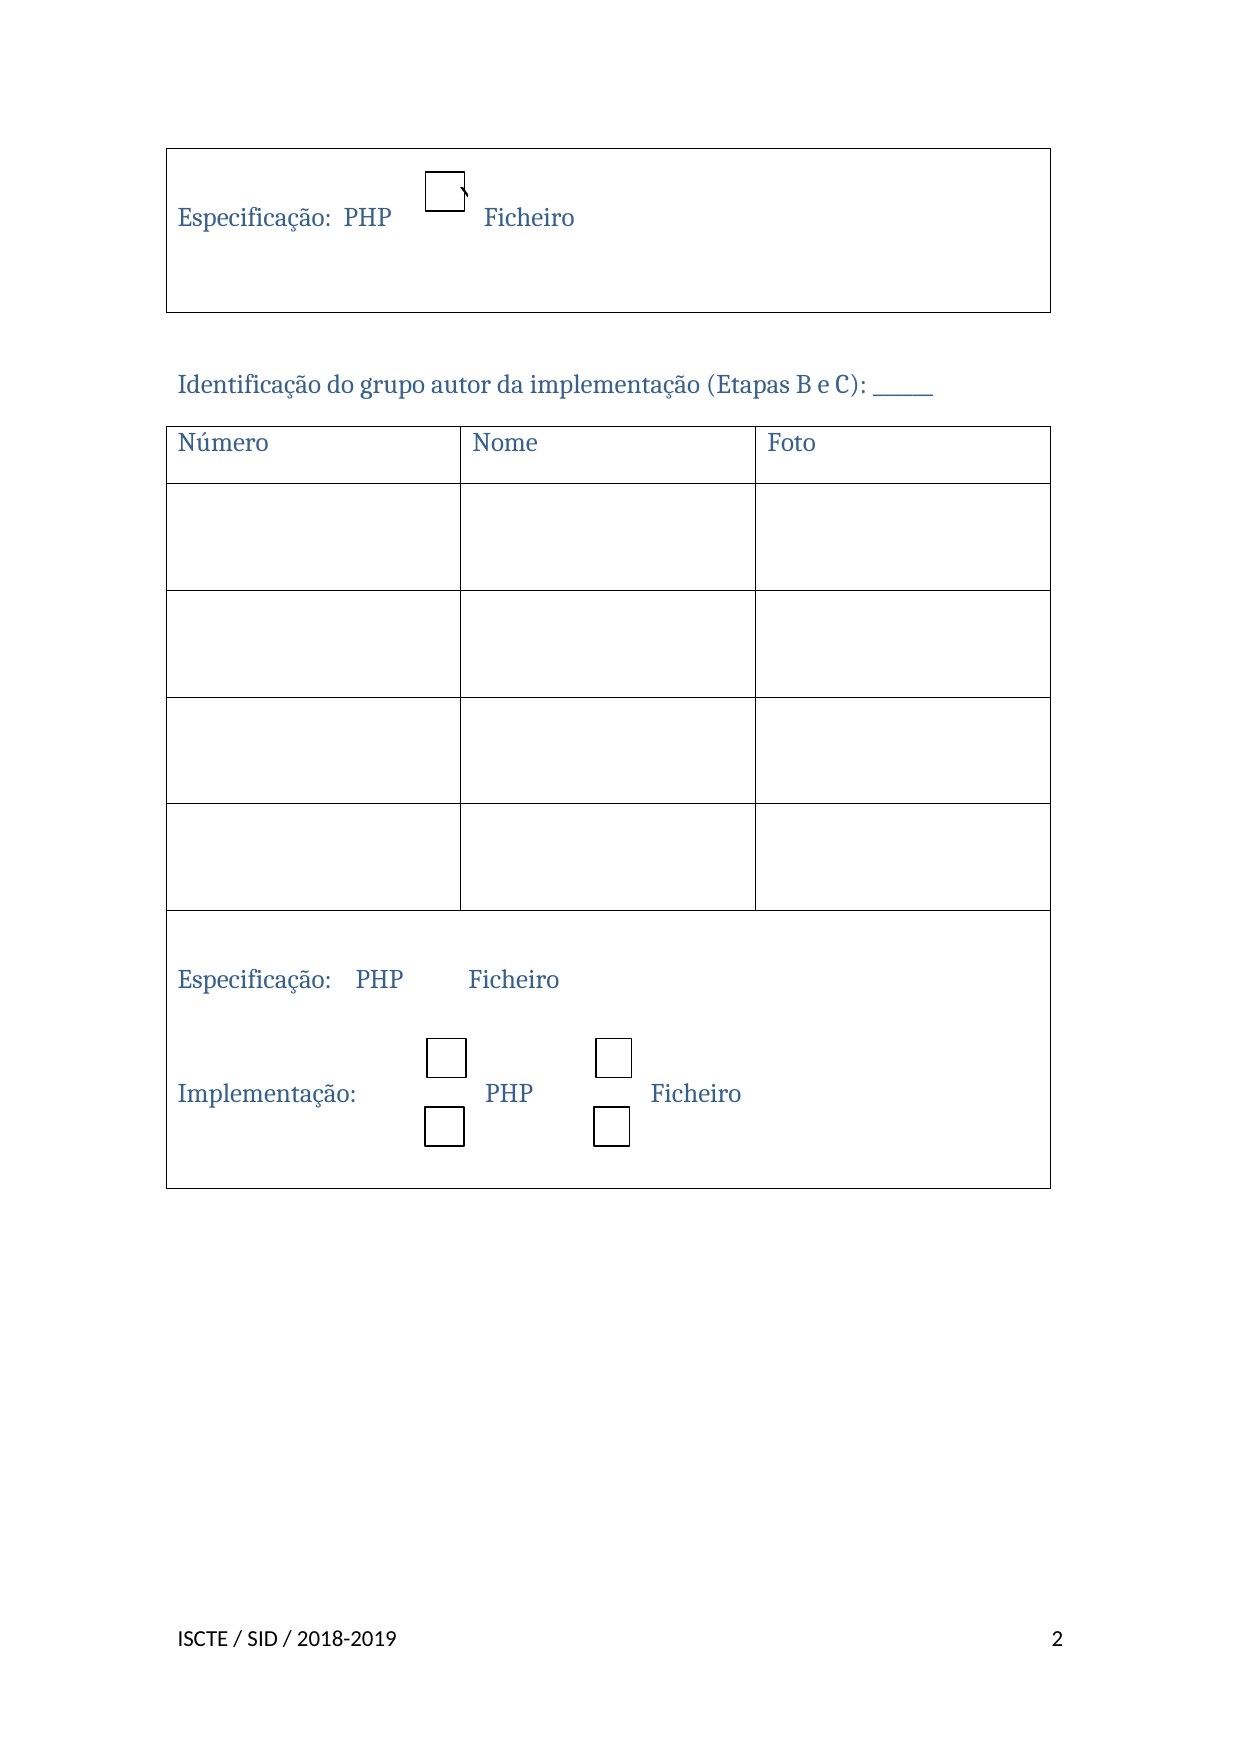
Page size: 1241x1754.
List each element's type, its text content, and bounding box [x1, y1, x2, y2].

table_cell [461, 591, 755, 697]
table_cell [461, 698, 755, 803]
table_header Número [167, 427, 460, 483]
table_cell [167, 804, 460, 910]
table_cell Especificação: PHP Ficheiro Implementação: PHP Ficheiro [167, 911, 1050, 1188]
table_cell [756, 804, 1050, 910]
table_header Foto [756, 427, 1050, 483]
table_cell [167, 484, 460, 590]
table_cell [756, 591, 1050, 697]
table_cell Especificação: PHP Ficheiro [167, 149, 1050, 312]
table_cell [461, 804, 755, 910]
table_cell [756, 484, 1050, 590]
table_cell [756, 698, 1050, 803]
table_cell [461, 484, 755, 590]
text Identificação do grupo autor da implementação (Etapas B e C): ______ [177, 369, 1063, 401]
table_cell [167, 698, 460, 803]
table_header Nome [461, 427, 755, 483]
table_cell [167, 591, 460, 697]
